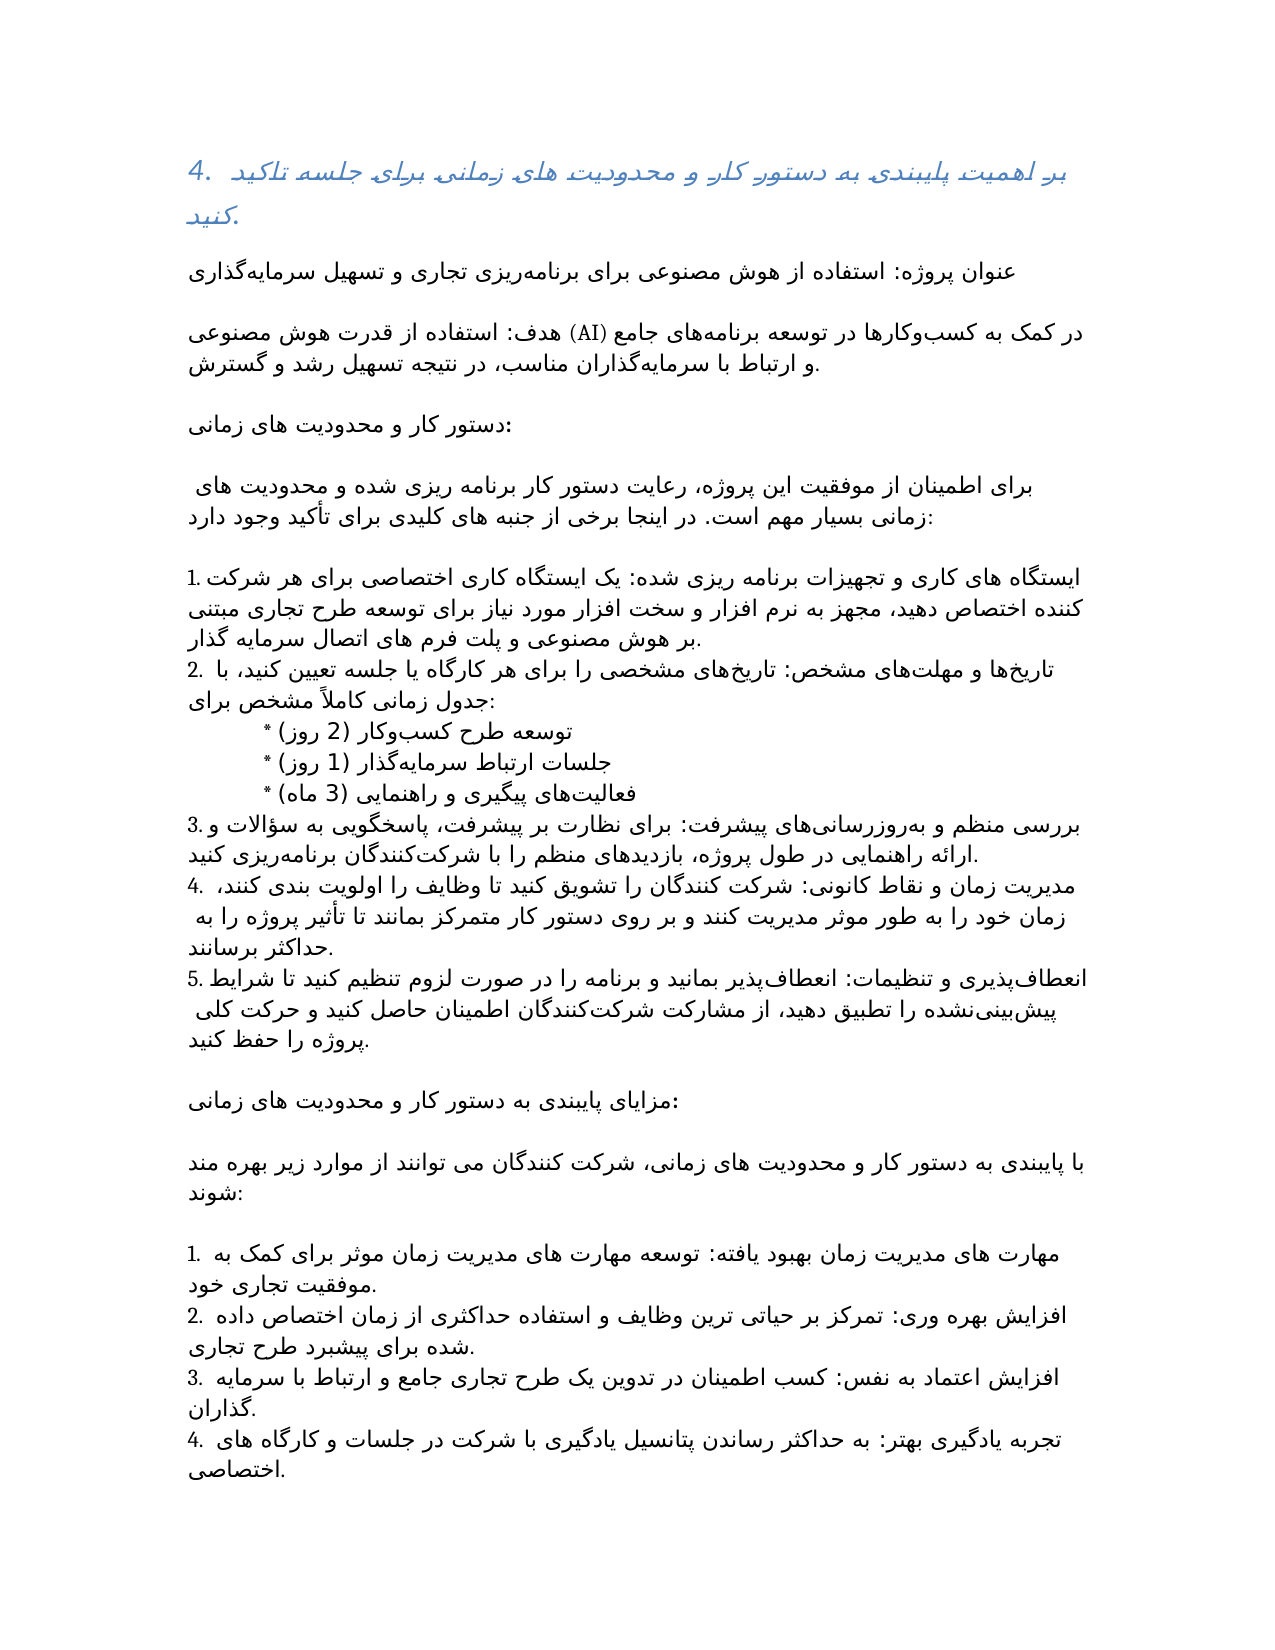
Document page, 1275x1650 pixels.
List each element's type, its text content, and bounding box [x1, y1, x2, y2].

subtitle 4. بر اهمیت پایبندی به دستور کار و محدودیت های زمانی برای جلسه تاکید کنید. [187, 150, 1087, 232]
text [187, 258, 1087, 1484]
